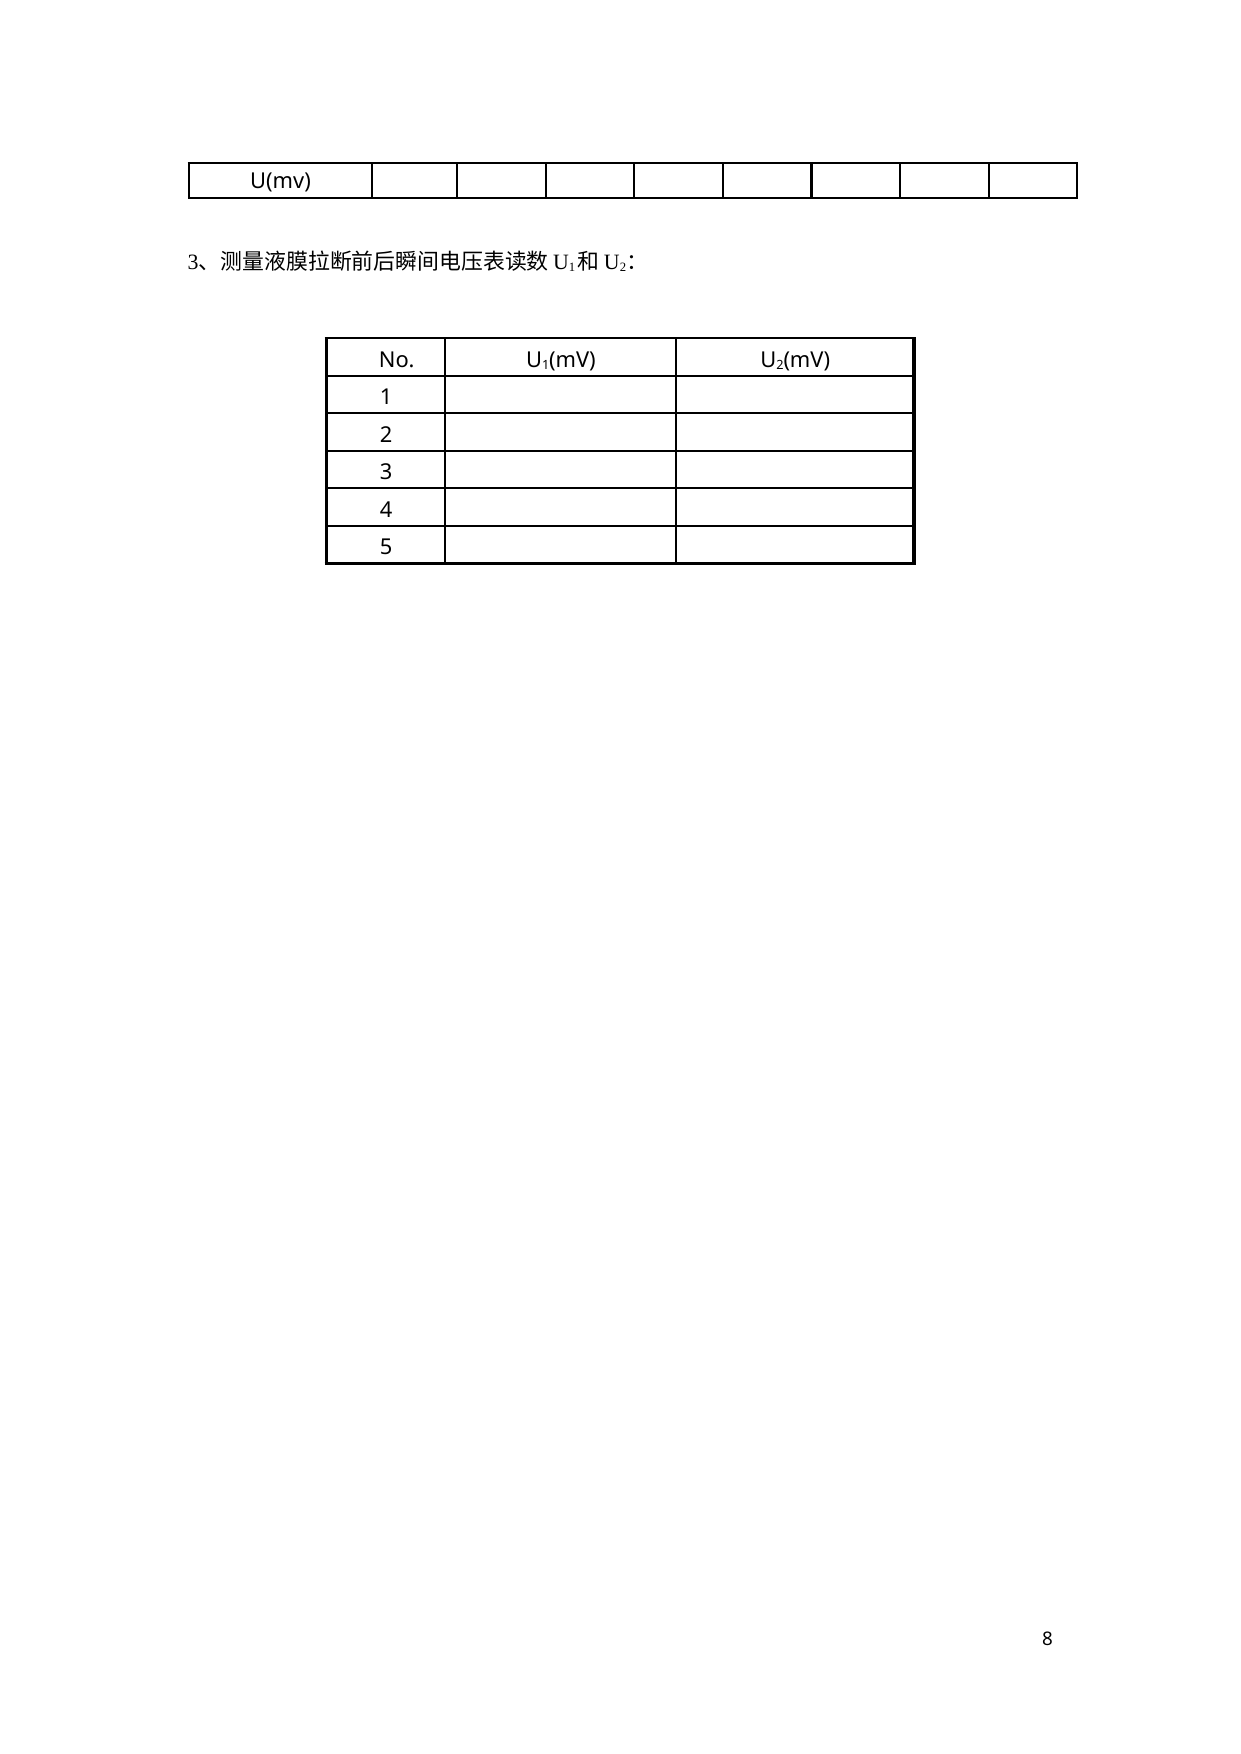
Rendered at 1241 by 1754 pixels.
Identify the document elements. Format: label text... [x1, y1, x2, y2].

table_cell [446, 452, 675, 487]
table_cell 1 [328, 377, 444, 412]
table_cell [446, 527, 675, 562]
table_cell [677, 489, 912, 525]
table_cell [635, 164, 722, 197]
table_cell 3 [328, 452, 444, 487]
table_cell [990, 164, 1076, 197]
table_cell [458, 164, 545, 197]
table_cell [724, 164, 810, 197]
table_cell [446, 489, 675, 525]
table_cell [446, 414, 675, 450]
table_cell [446, 377, 675, 412]
table_cell 2 [328, 414, 444, 450]
table_cell 5 [328, 527, 444, 562]
table_cell [677, 527, 912, 562]
table_cell [677, 377, 912, 412]
table_cell [813, 164, 899, 197]
table_header U2(mV) [677, 339, 912, 375]
table_cell [901, 164, 988, 197]
table_header U1(mV) [446, 339, 675, 375]
table_cell [547, 164, 633, 197]
table_header No. [328, 339, 444, 375]
text 3、测量液膜拉断前后瞬间电压表读数U1和U2： [187, 244, 1053, 276]
table_cell [677, 452, 912, 487]
table_cell [373, 164, 456, 197]
table_cell 4 [328, 489, 444, 525]
table_cell [677, 414, 912, 450]
table_cell 电压表读数U(mv) [190, 164, 371, 197]
